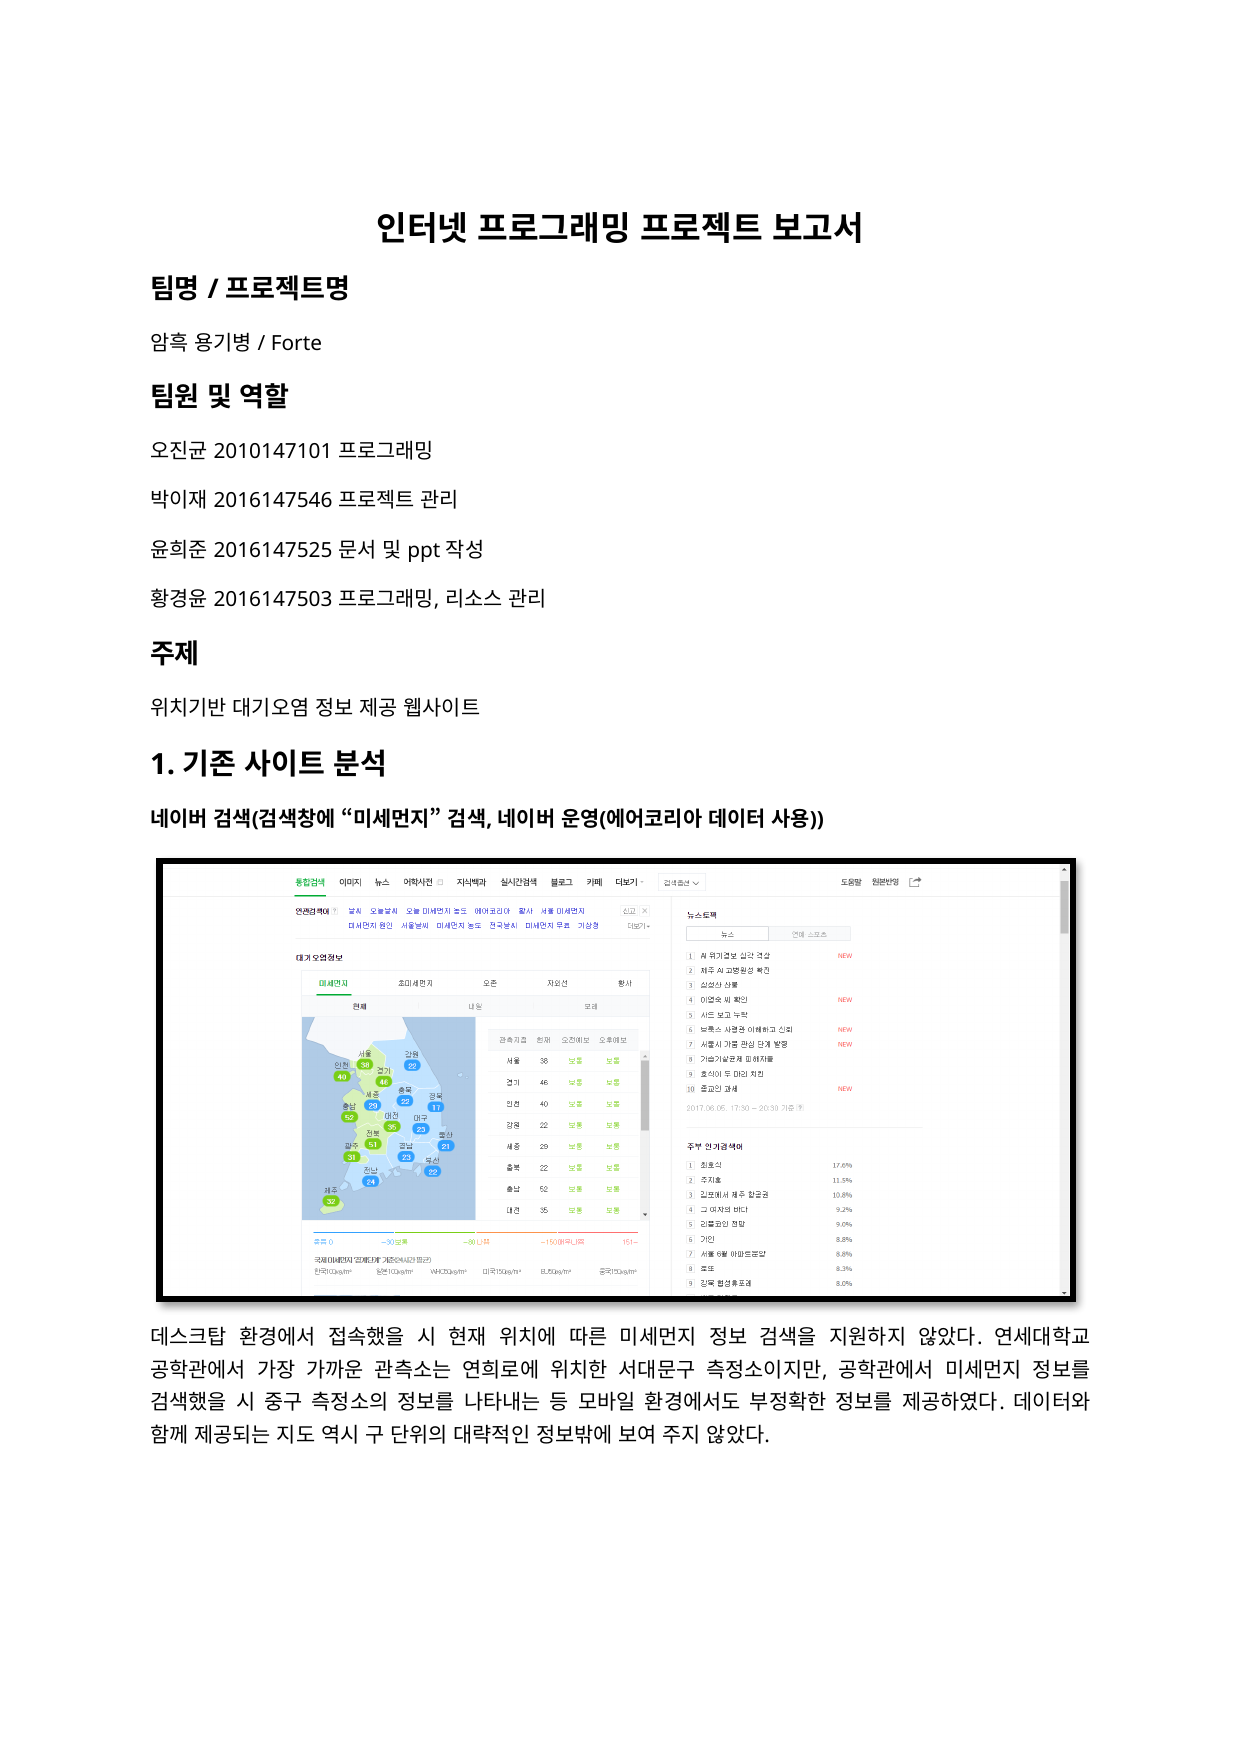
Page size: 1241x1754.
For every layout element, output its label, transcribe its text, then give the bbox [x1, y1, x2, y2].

text 박이재 2016147546 프로젝트 관리 [150, 484, 1090, 514]
text 주제 [150, 632, 1090, 671]
text 황경윤 2016147503 프로그래밍, 리소스 관리 [150, 582, 1090, 613]
text 위치기반 대기오염 정보 제공 웹사이트 [150, 691, 1090, 721]
text 팀명 / 프로젝트명 [150, 267, 1090, 306]
picture [163, 864, 1070, 1296]
subtitle 네이버 검색(검색창에 “미세먼지” 검색, 네이버 운영(에어코리아 데이터 사용)) [150, 803, 1090, 833]
title 인터넷 프로그래밍 프로젝트 보고서 [150, 202, 1090, 250]
text 오진균 2010147101 프로그래밍 [150, 434, 1090, 465]
text 윤희준 2016147525 문서 및 ppt 작성 [150, 533, 1090, 563]
text 암흑 용기병 / Forte [150, 326, 1090, 356]
text 팀원 및 역할 [150, 375, 1090, 414]
subtitle 1. 기존 사이트 분석 [150, 740, 1090, 783]
